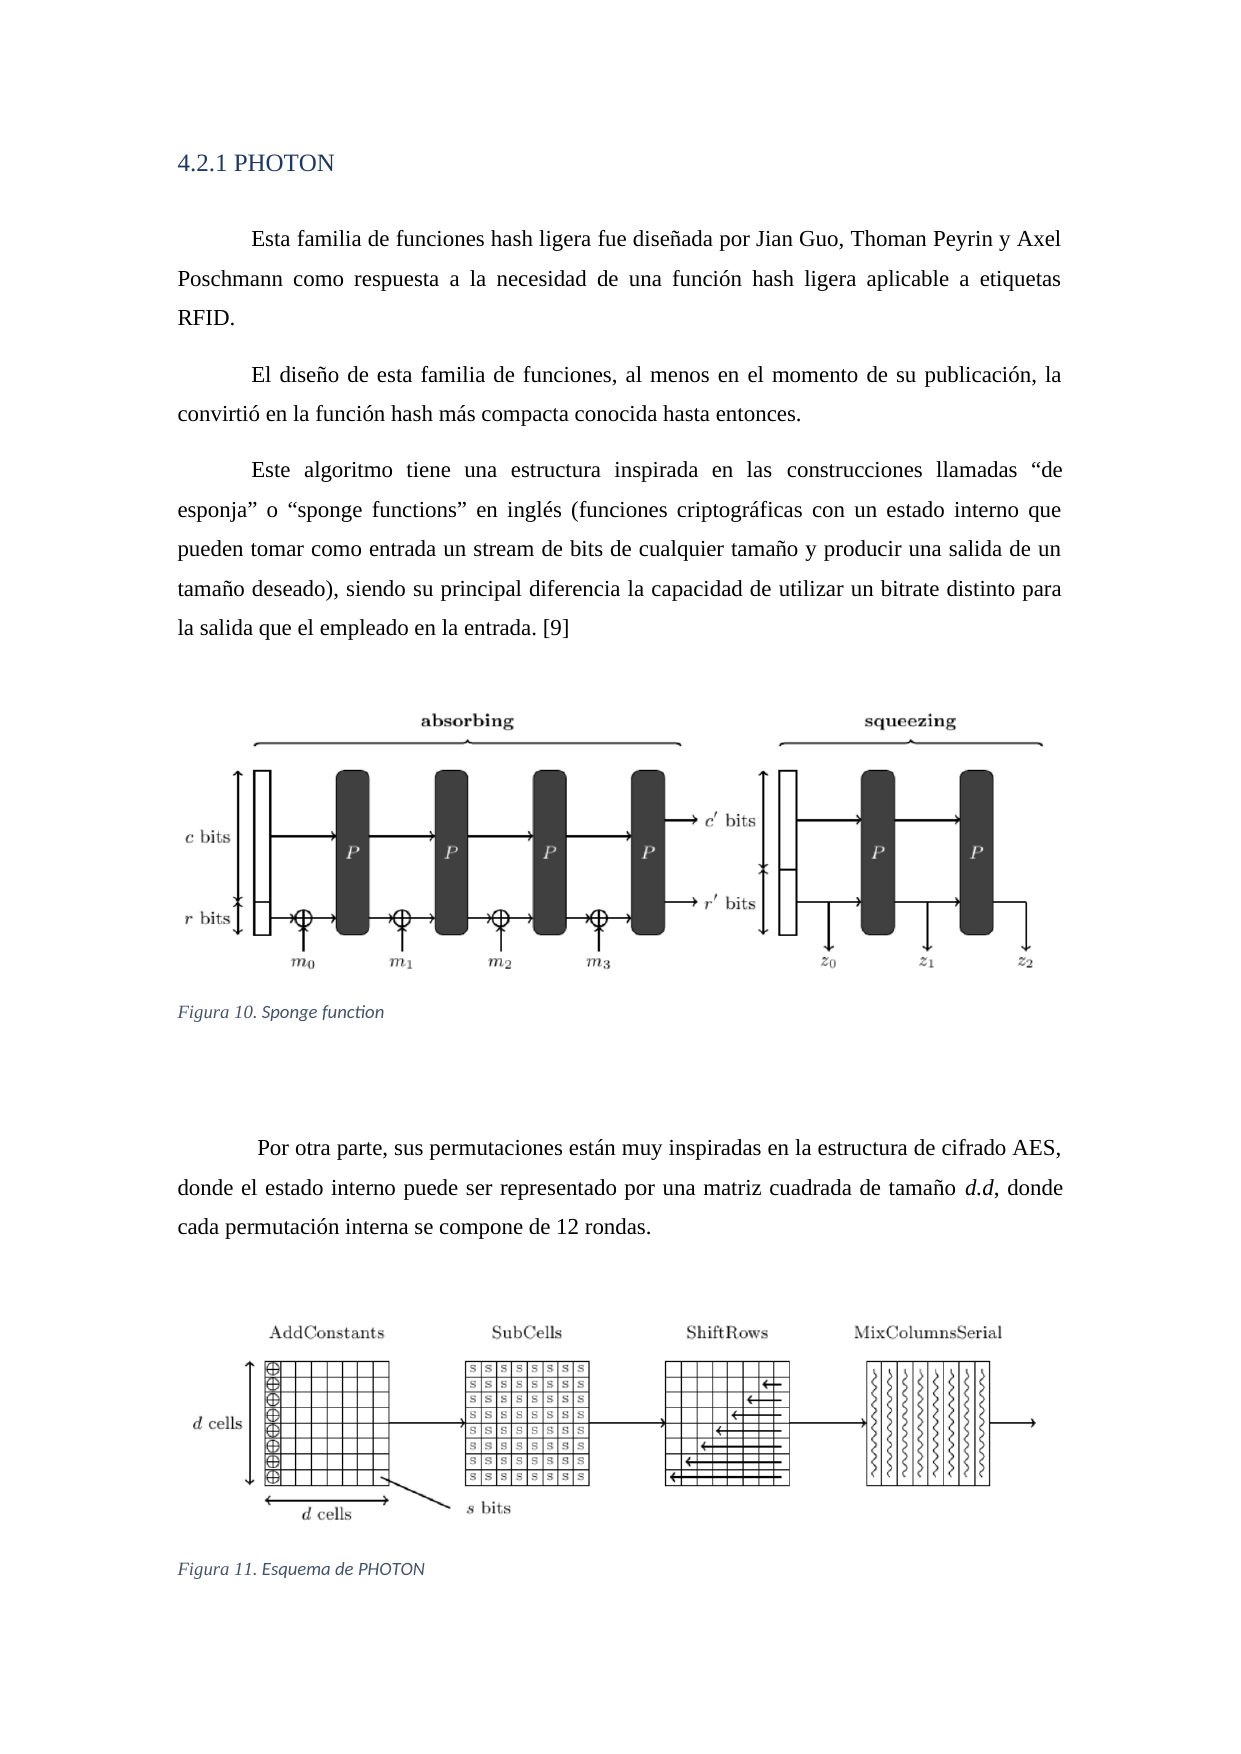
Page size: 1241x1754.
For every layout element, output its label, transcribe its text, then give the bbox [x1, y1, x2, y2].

text Figura 11. Esquema de PHOTON [177, 1557, 1063, 1580]
text Por otra parte, sus permutaciones están muy inspiradas en la estructura de cifrado AES, donde el estado interno puede ser representado por una matriz cuadrada de tamaño d.d, donde cada permutación interna se compone de 12 rondas. [177, 1134, 1063, 1240]
picture [177, 1299, 1063, 1539]
text Esta familia de funciones hash ligera fue diseñada por Jian Guo, Thoman Peyrin y Axel Poschmann como respuesta a la necesidad de una función hash ligera aplicable a etiquetas RFID. [177, 226, 1063, 331]
text Figura 10. Sponge function [177, 1000, 1063, 1023]
subtitle 4.2.1 PHOTON [177, 148, 1063, 176]
picture [177, 700, 1063, 982]
text Este algoritmo tiene una estructura inspirada en las inglés (funciones criptográficas con un estado interno que pueden tomar como entrada un stream de bits de cualquier tamaño y producir una salida de un tamaño deseado), siendo su principal diferencia la capacidad de utilizar un bitrate distinto para la salida que el empleado en la entrada. [9] [177, 456, 1063, 641]
text El diseño de esta familia de funciones, al menos en el momento de su publicación, la convirtió en la función hash más compacta conocida hasta entonces. [177, 361, 1063, 426]
